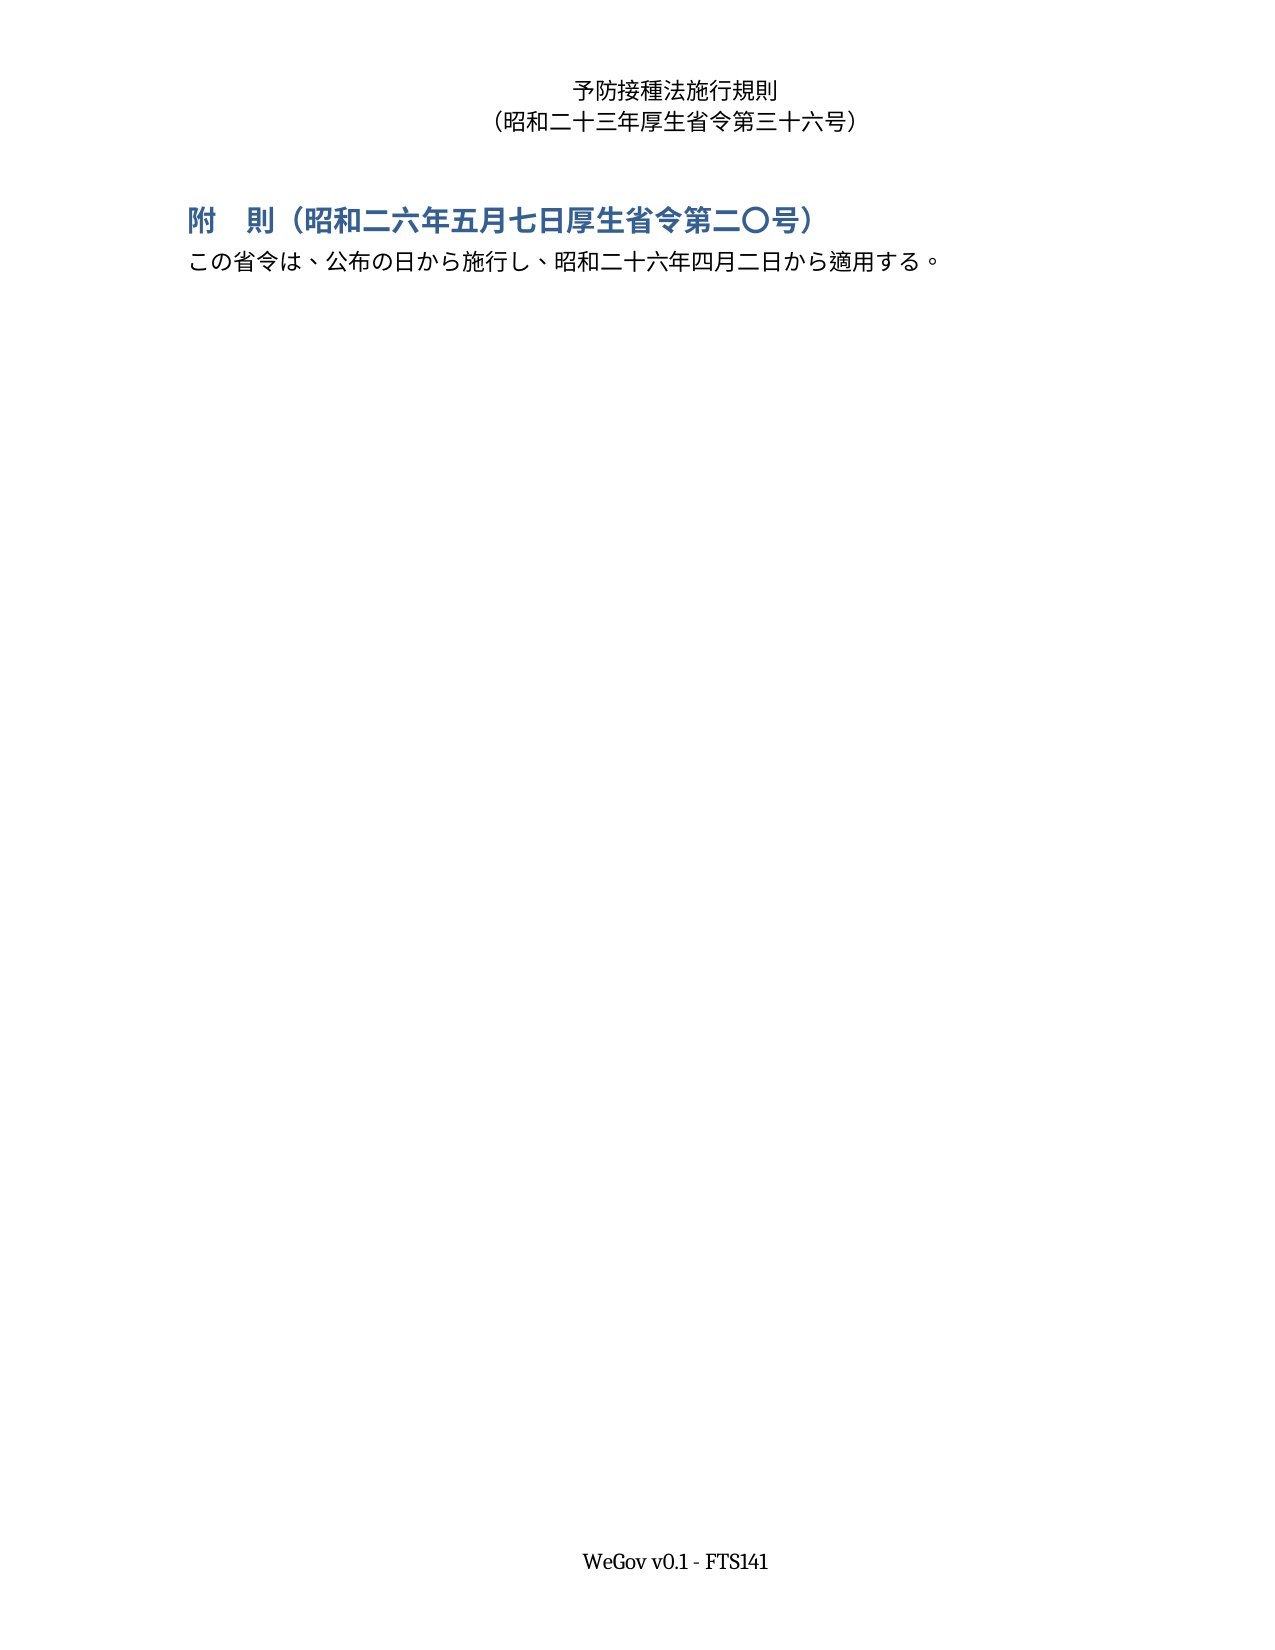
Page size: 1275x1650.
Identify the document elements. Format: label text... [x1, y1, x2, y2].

text この省令は、公布の日から施行し、昭和二十六年四月二日から適用する。 [187, 246, 1087, 277]
subtitle 附 則（昭和二六年五月七日厚生省令第二〇号） [187, 200, 1087, 240]
